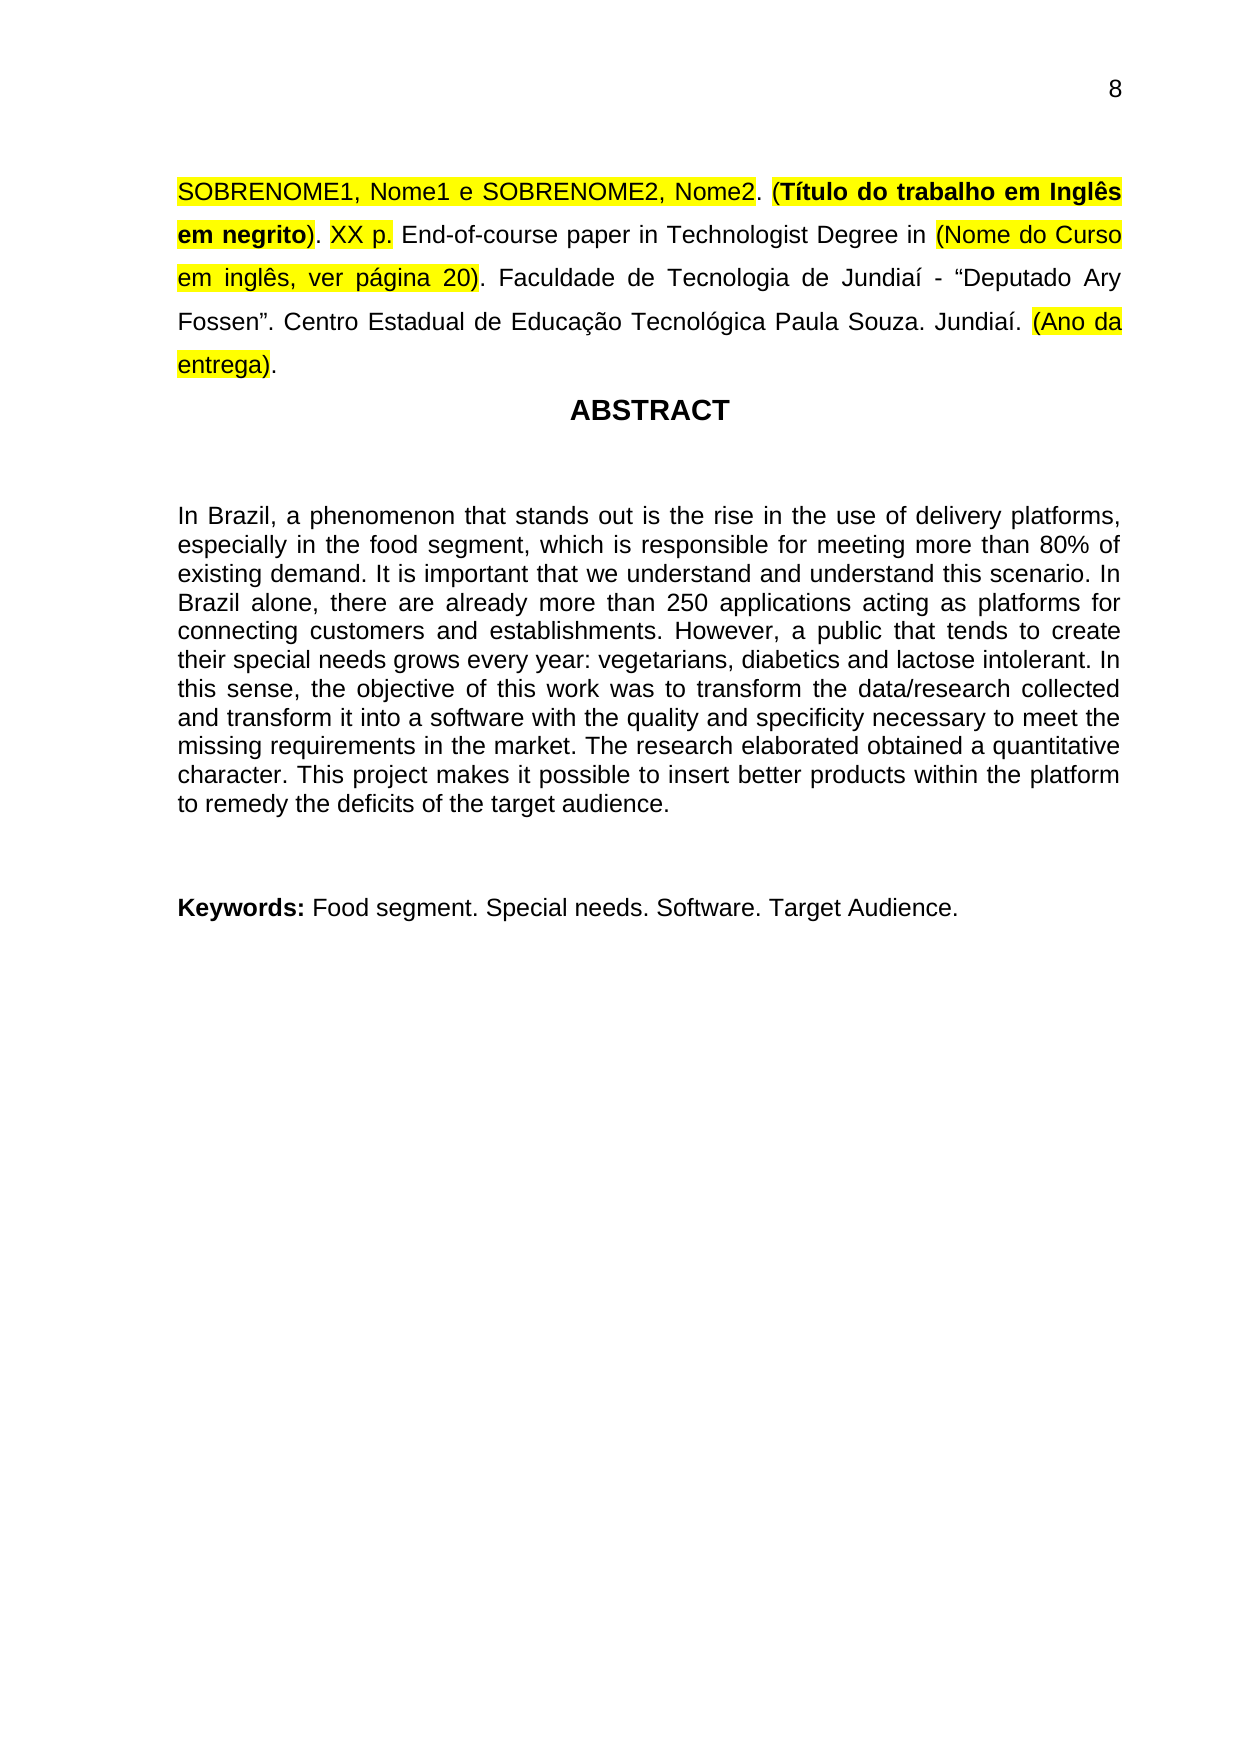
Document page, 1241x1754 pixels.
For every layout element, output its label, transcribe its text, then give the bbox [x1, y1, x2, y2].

text Keywords: Food segment. Special needs. Software. Target Audience. [177, 893, 1122, 921]
text abstract [177, 393, 1122, 426]
text In Brazil, a phenomenon that stands out is the rise in the use of delivery platforms, especially in the food segment, which is responsible for meeting more than 80% of existing demand. It is important that we understand and understand this scenario. In Brazil alone, there are already more than 250 applications acting as platforms for connecting customers and establishments. However, a public that tends to create their special needs grows every year: vegetarians, diabetics and lactose intolerant. In this sense, the objective of this work was to transform the data/research collected and transform it into a software with the quality and specificity necessary to meet the missing requirements in the market. The research elaborated obtained a quantitative character. This project makes it possible to insert better products within the platform to remedy the deficits of the target audience. [177, 501, 1122, 818]
